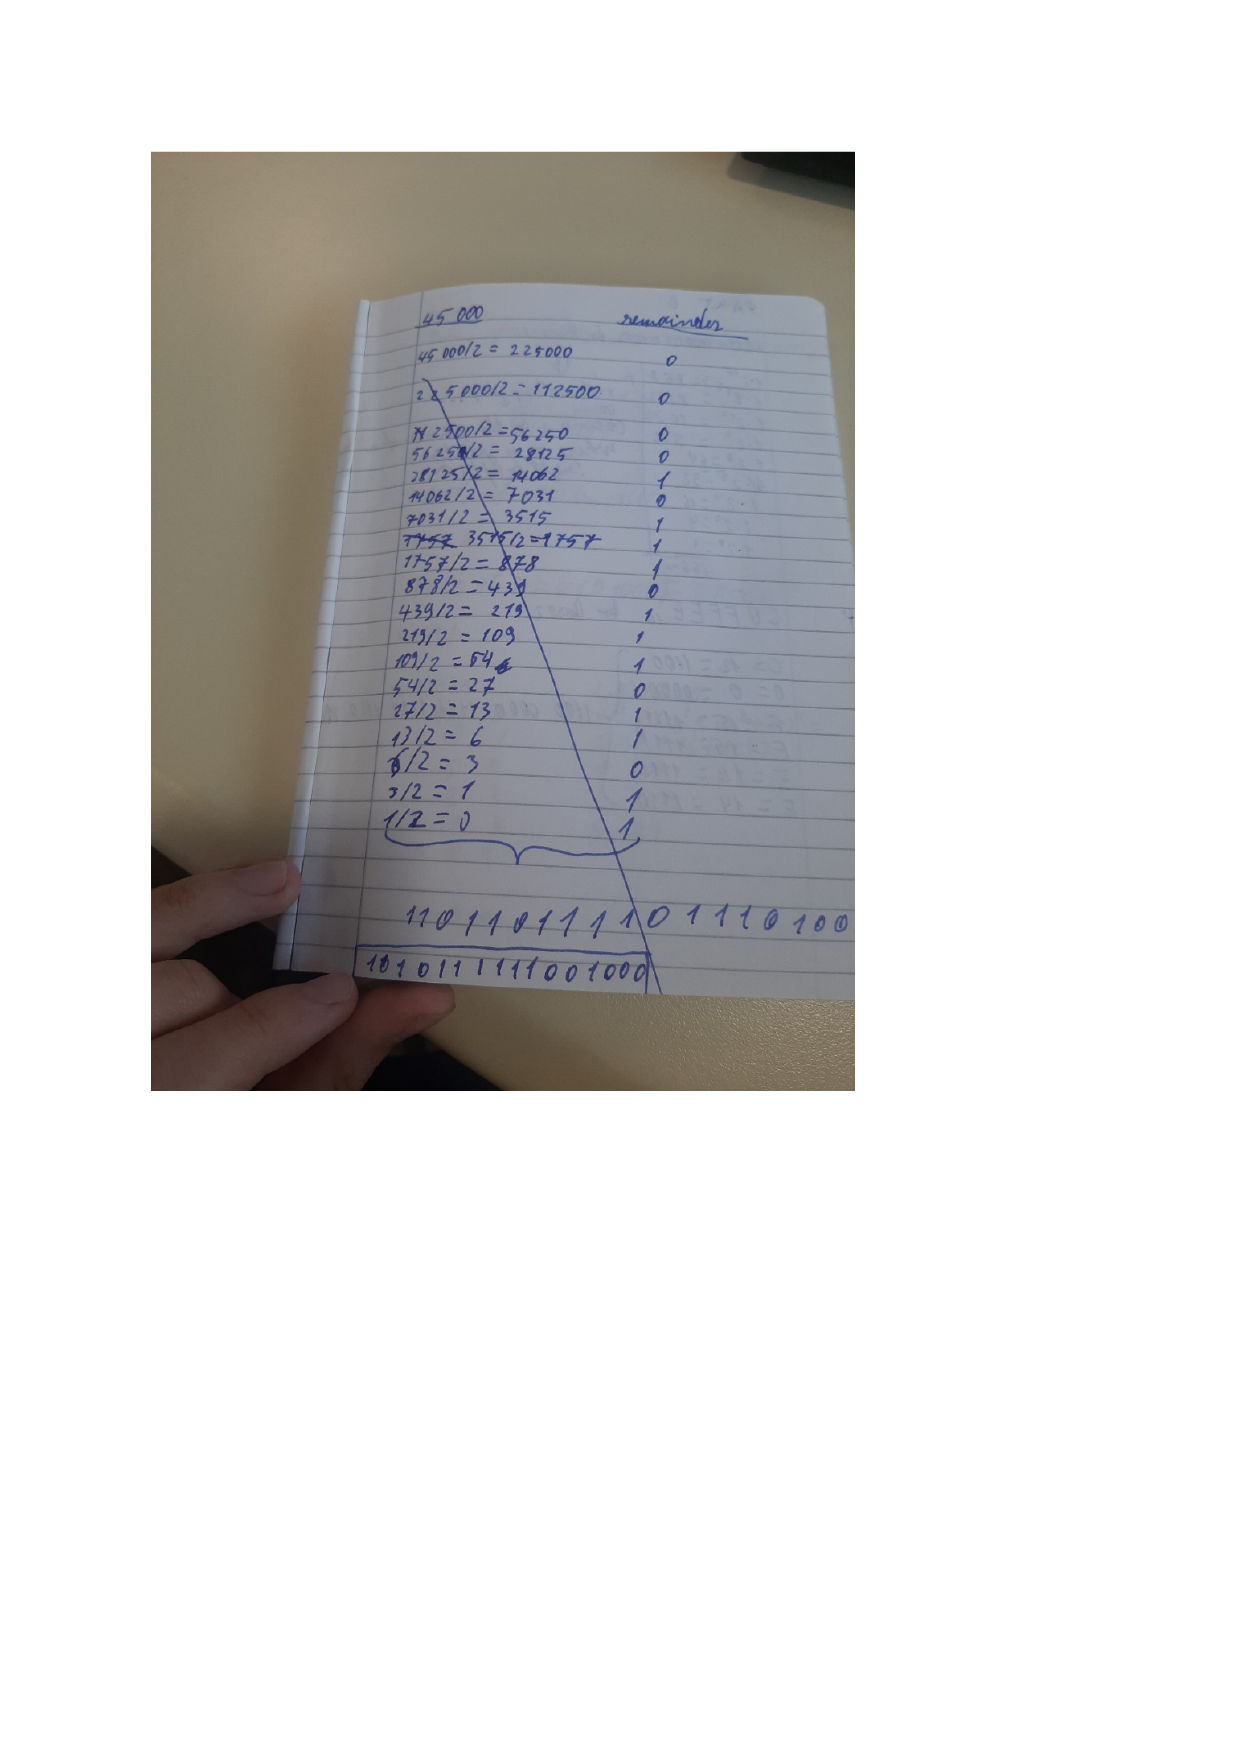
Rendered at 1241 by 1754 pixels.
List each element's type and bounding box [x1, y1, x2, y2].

picture [151, 153, 855, 1091]
